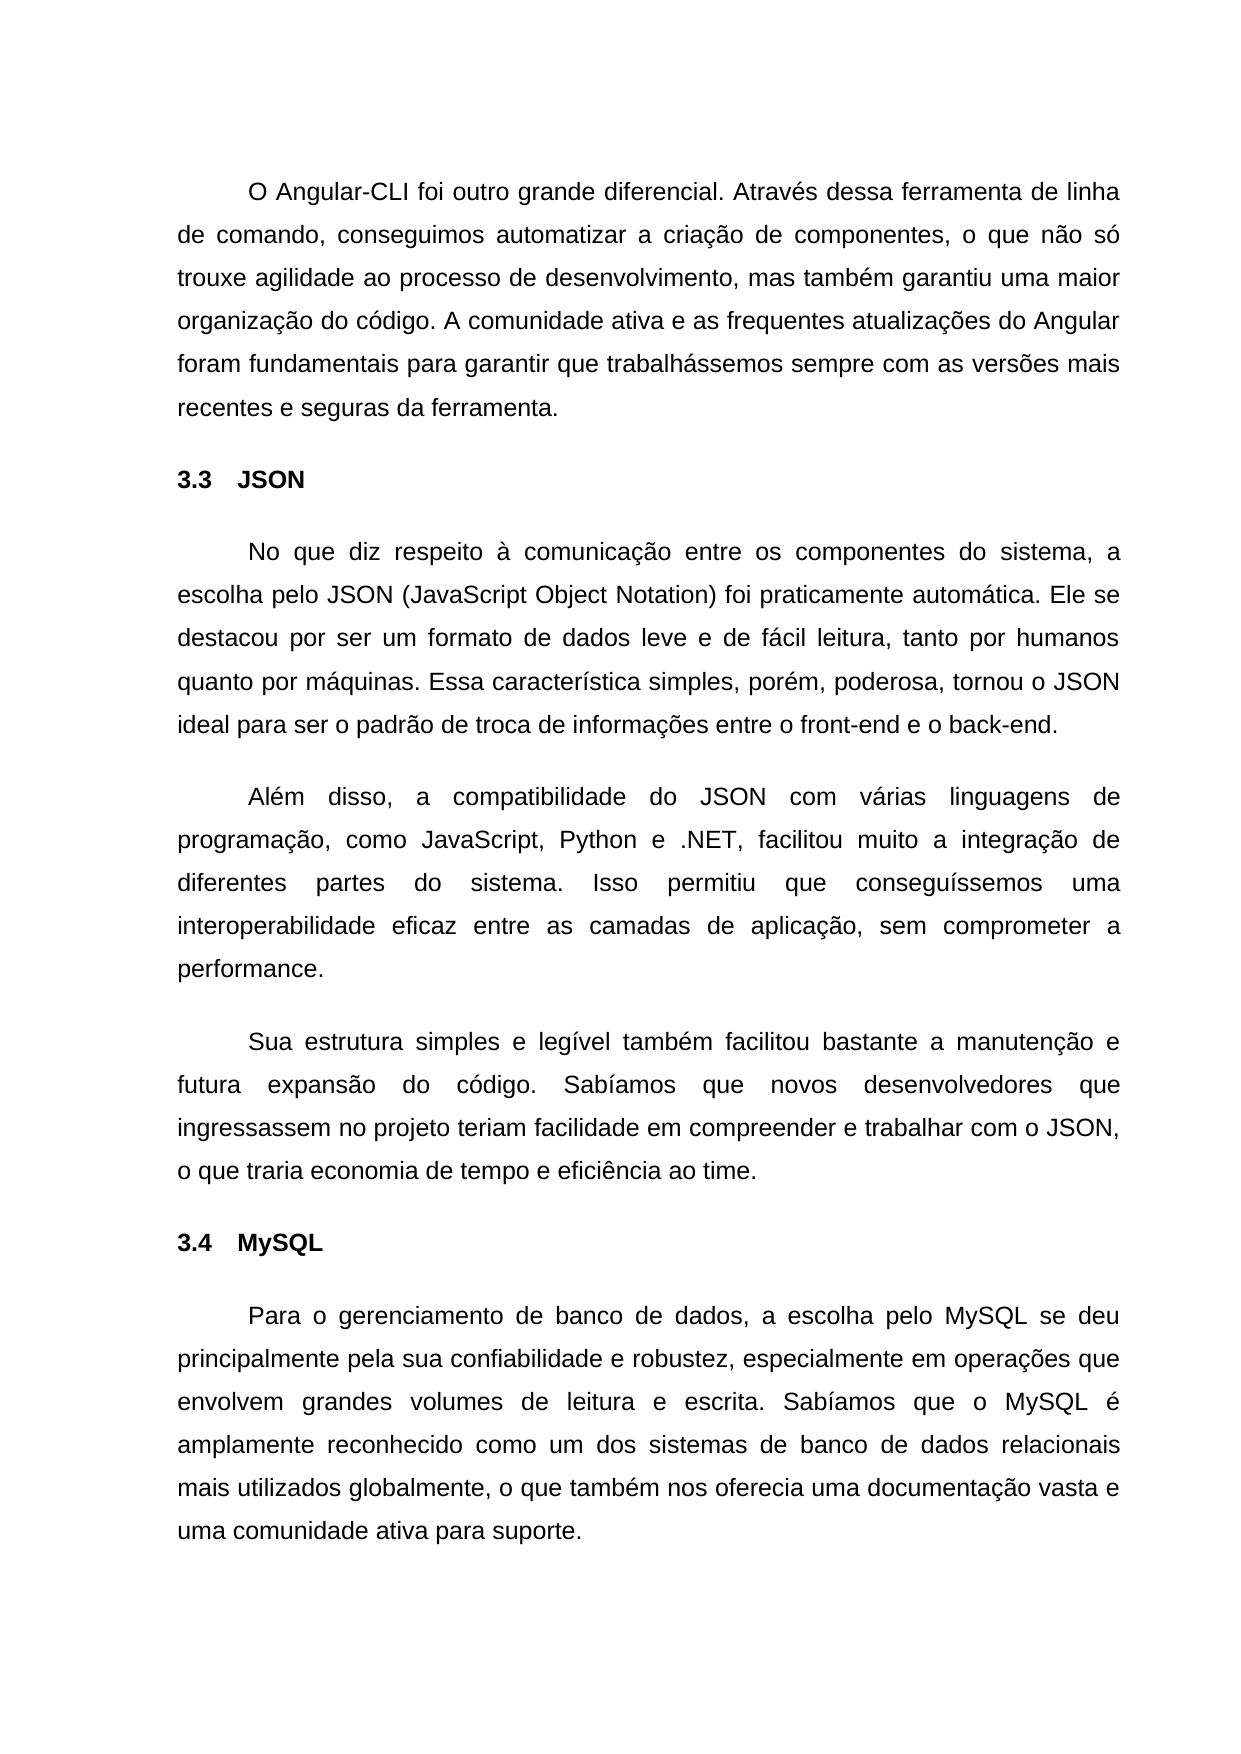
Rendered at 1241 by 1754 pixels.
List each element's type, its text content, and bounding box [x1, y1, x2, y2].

text Além disso, a compatibilidade do JSON com várias linguagens de programação, como JavaScript, Python e .NET, facilitou muito a integração de diferentes partes do sistema. Isso permitiu que conseguíssemos uma interoperabilidade eficaz entre as camadas de aplicação, sem comprometer a performance. [177, 782, 1122, 983]
text Para o gerenciamento de banco de dados, a escolha pelo MySQL se deu principalmente pela sua confiabilidade e robustez, especialmente em operações que envolvem grandes volumes de leitura e escrita. Sabíamos que o MySQL é amplamente reconhecido como um dos sistemas de banco de dados relacionais mais utilizados globalmente, o que também nos oferecia uma documentação vasta e uma comunidade ativa para suporte. [177, 1301, 1122, 1545]
text Sua estrutura simples e legível também facilitou bastante a manutenção e futura expansão do código. Sabíamos que novos desenvolvedores que ingressassem no projeto teriam facilidade em compreender e trabalhar com o JSON, o que traria economia de tempo e eficiência ao time. [177, 1027, 1122, 1185]
text O Angular-CLI foi outro grande diferencial. Através dessa ferramenta de linha de comando, conseguimos automatizar a criação de componentes, o que não só trouxe agilidade ao processo de desenvolvimento, mas também garantiu uma maior organização do código. A comunidade ativa e as frequentes atualizações do Angular foram fundamentais para garantir que trabalhássemos sempre com as versões mais recentes e seguras da ferramenta. [177, 177, 1122, 421]
text No que diz respeito à comunicação entre os componentes do sistema, a escolha pelo JSON (JavaScript Object Notation) foi praticamente automática. Ele se destacou por ser um formato de dados leve e de fácil leitura, tanto por humanos quanto por máquinas. Essa característica simples, porém, poderosa, tornou o JSON ideal para ser o padrão de troca de informações entre o front-end e o back-end. [177, 537, 1122, 738]
subtitle JSON [177, 465, 1122, 494]
subtitle MySQL [177, 1228, 1122, 1257]
